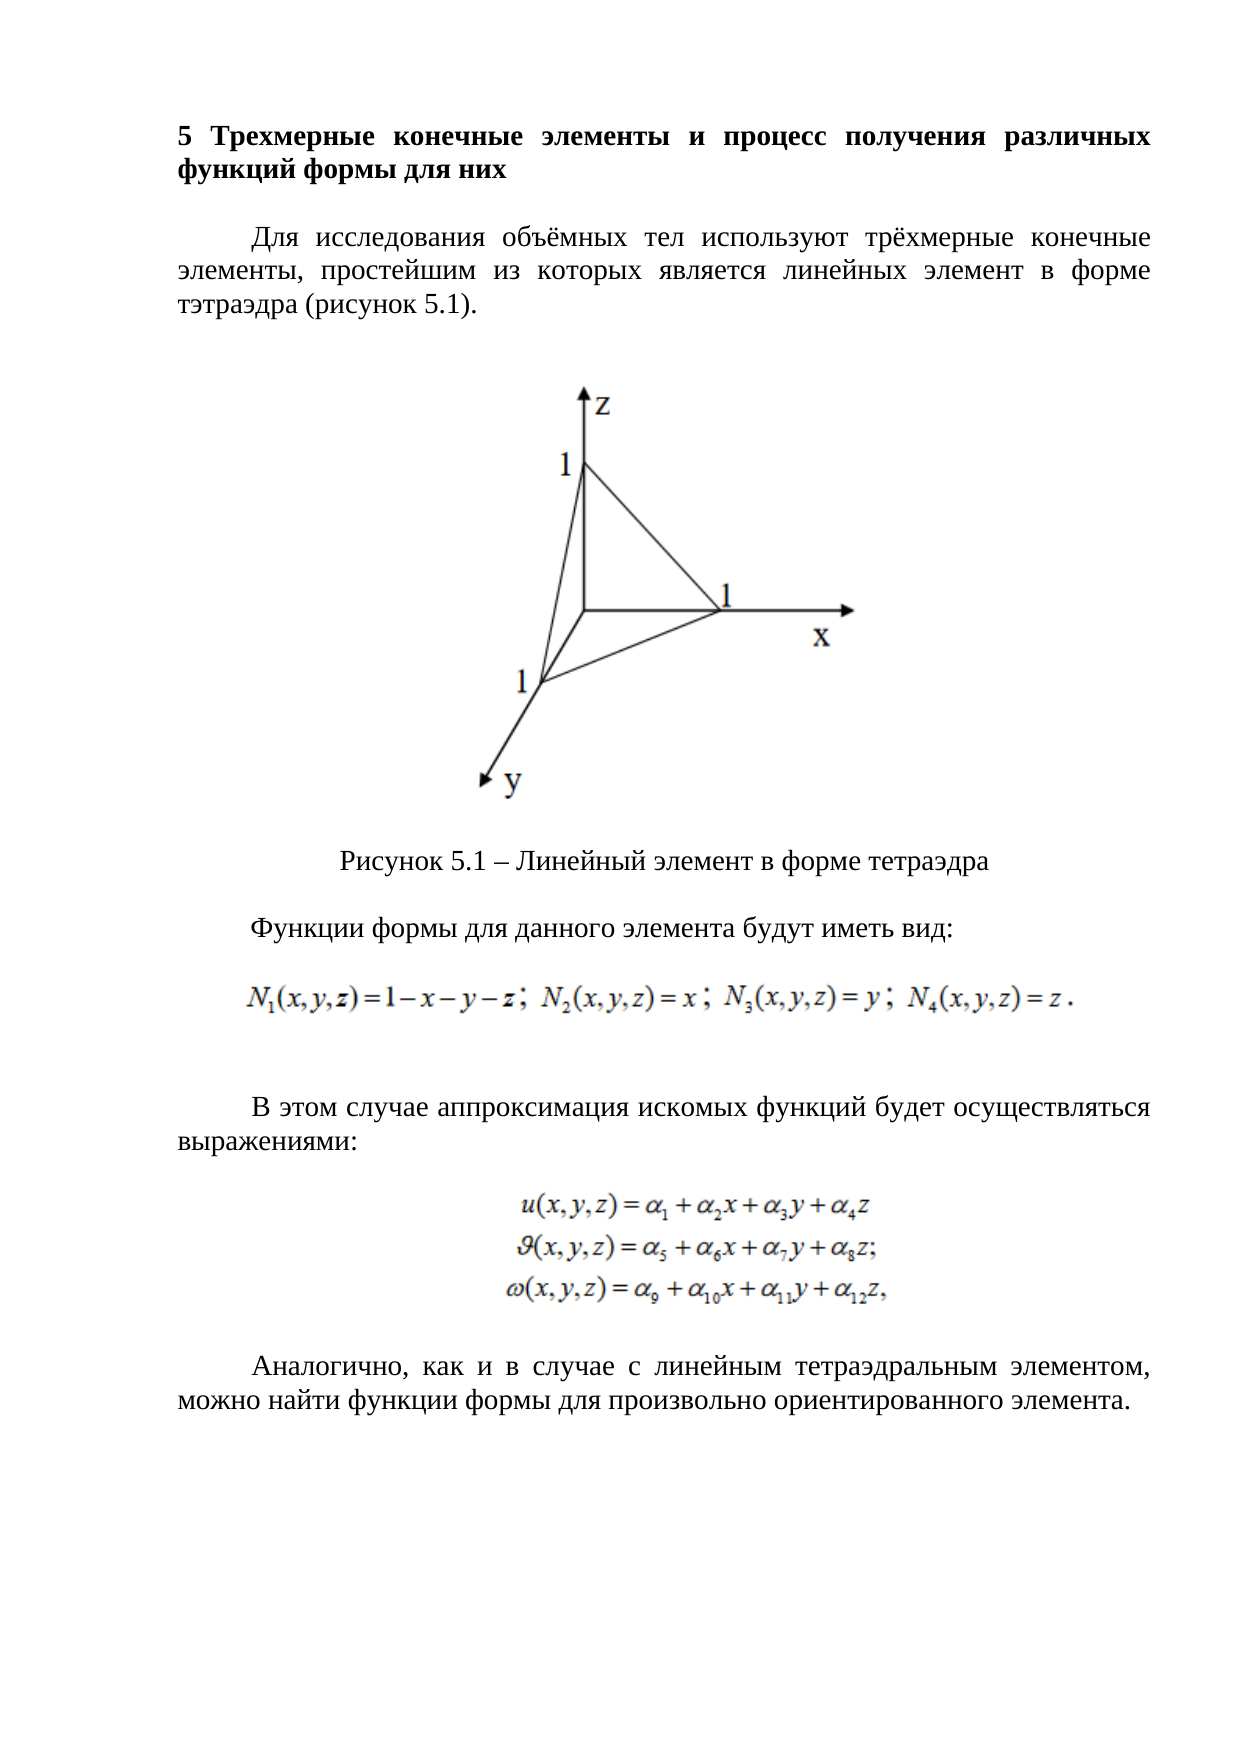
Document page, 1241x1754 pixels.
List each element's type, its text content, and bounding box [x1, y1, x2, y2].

list В этом случае аппроксимация искомых функций будет осуществляться выражениями: [177, 1089, 1152, 1156]
list Для исследования объёмных тел используют трёхмерные конечные элементы, простейшим из которых является линейных элемент в форме тэтраэдра (рисунок 5.1). [177, 219, 1152, 319]
picture [241, 976, 1088, 1023]
picture [419, 352, 909, 810]
text 5 Трехмерные конечные элементы и процесс получения различных функций формы для них [177, 118, 1152, 185]
list Рисунок 5.1 – Линейный элемент в форме тетраэдра [177, 843, 1152, 876]
text Функции формы для данного элемента будут иметь вид: [177, 910, 1152, 943]
list Аналогично, как и в случае с линейным тетраэдральным элементом, можно найти функции формы для произвольно ориентированного элемента. [177, 1348, 1152, 1416]
picture [502, 1190, 901, 1315]
